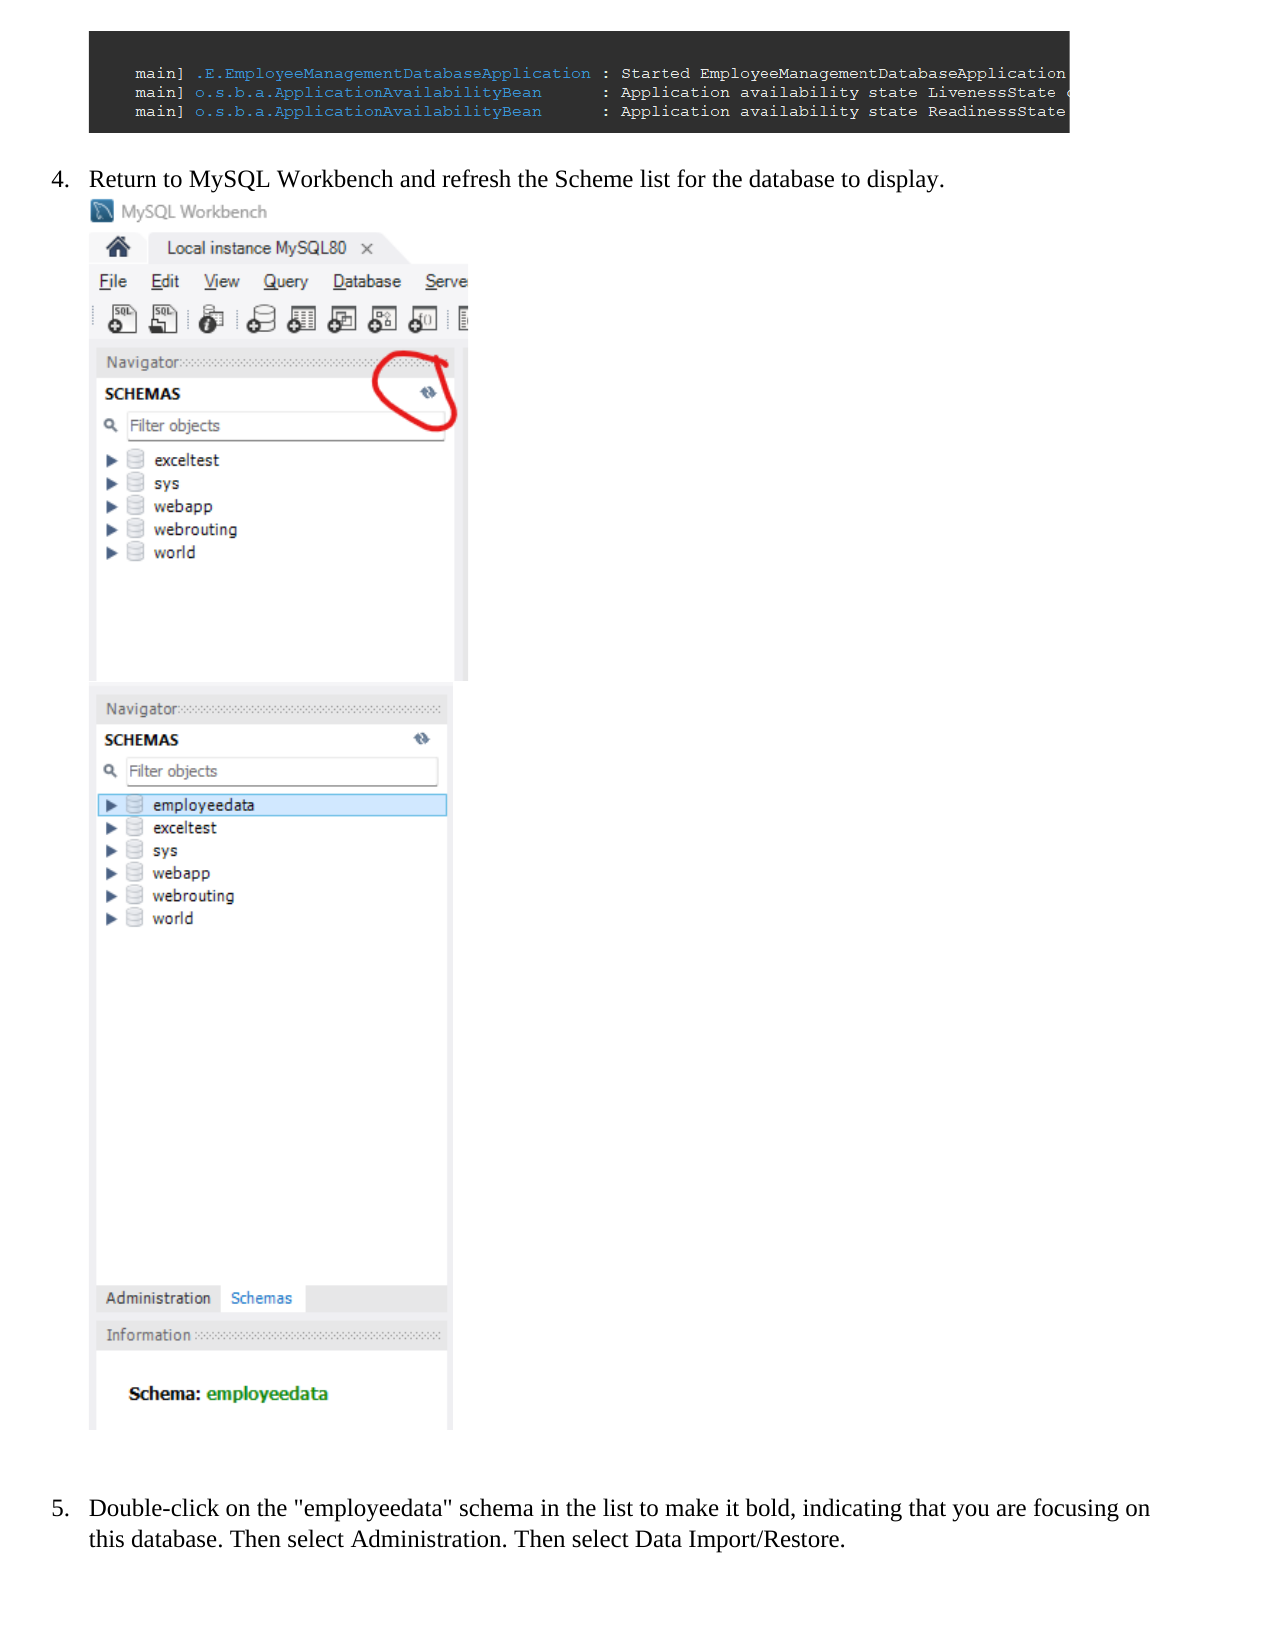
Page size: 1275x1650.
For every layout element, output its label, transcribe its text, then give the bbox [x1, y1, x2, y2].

picture [88, 682, 453, 1430]
picture [88, 195, 469, 681]
list Return to MySQL Workbench and refresh the Scheme list for the database to display. [51, 164, 1174, 193]
list Double-click on the "employeedata" schema in the list to make it bold, indicating that you are focusing on this database. Then select Administration. Then select Data Import/Restore. [51, 1493, 1174, 1553]
picture [88, 31, 1070, 133]
